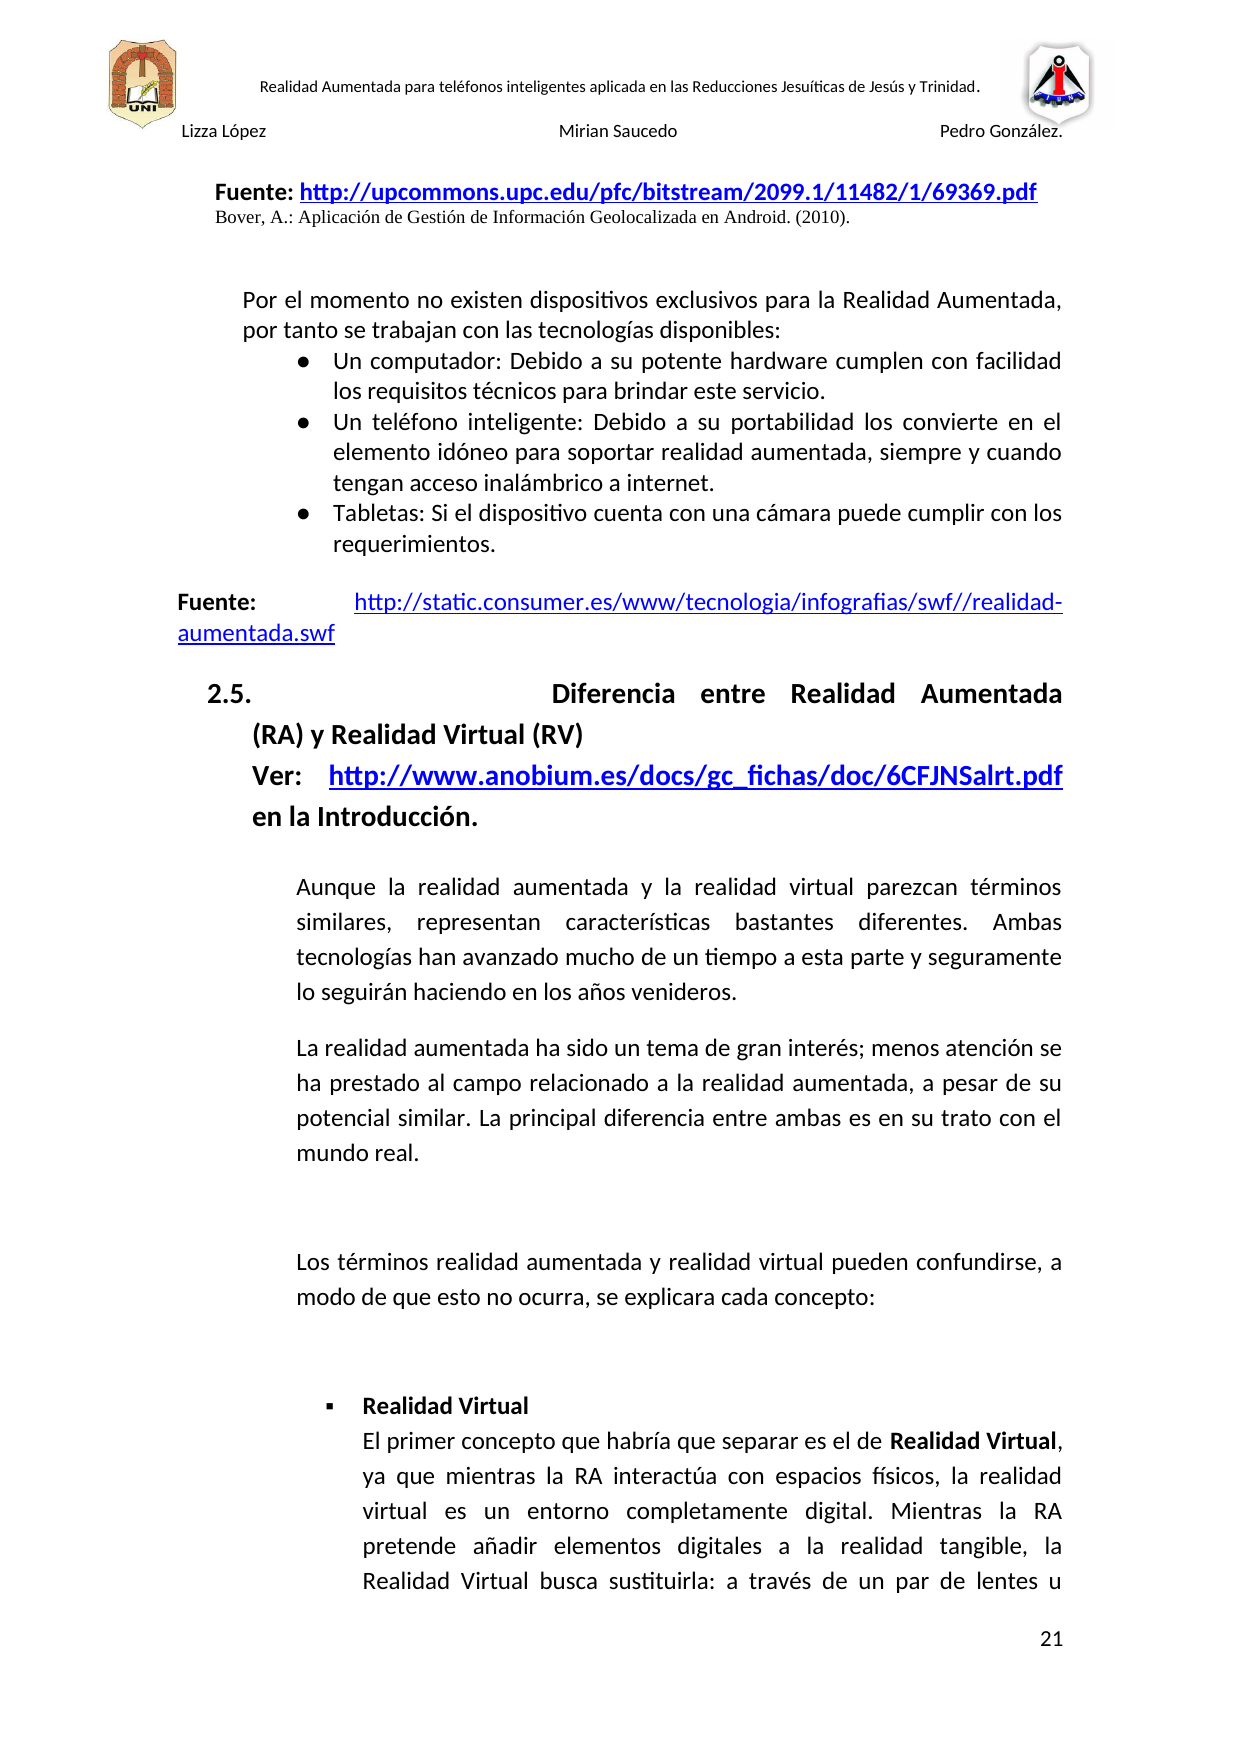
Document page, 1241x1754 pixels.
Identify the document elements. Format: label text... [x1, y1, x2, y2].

text Los términos realidad aumentada y realidad virtual pueden confundirse, a modo de que esto no ocurra, se explicara cada concepto: [296, 1246, 1063, 1312]
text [362, 1425, 1063, 1596]
list Realidad Virtual [325, 1390, 1063, 1421]
list Diferencia entre Realidad Aumentada (RA) y Realidad Virtual (RV) [207, 676, 1063, 752]
list Un teléfono inteligente: Debido a su portabilidad los convierte en el elemento idóneo para soportar realidad aumentada, siempre y cuando tengan acceso inalámbrico a internet. [296, 406, 1063, 497]
text Por el momento no existen dispositivos exclusivos para la Realidad Aumentada, por tanto se trabajan con las tecnologías disponibles: [242, 284, 1063, 345]
list Un computador: Debido a su potente hardware cumplen con facilidad los requisitos técnicos para brindar este servicio. [296, 345, 1063, 406]
text Aunque la realidad aumentada y la realidad virtual parezcan términos similares, representan características bastantes diferentes. Ambas tecnologías han avanzado mucho de un tiempo a esta parte y seguramente lo seguirán haciendo en los años venideros. [296, 871, 1063, 1007]
text Bover, A.: Aplicación de Gestión de Información Geolocalizada en Android. (2010). [215, 206, 1063, 228]
text Fuente: http://static.consumer.es/www/tecnologia/infografias/swf//realidad-aumentada.swf [177, 586, 1063, 647]
text Fuente: http://upcommons.upc.edu/pfc/bitstream/2099.1/11482/1/69369.pdf [215, 176, 1063, 206]
text Ver: http://www.anobium.es/docs/gc_fichas/doc/6CFJNSalrt.pdf en la Introducción. [252, 757, 1063, 834]
text La realidad aumentada ha sido un tema de gran interés; menos atención se ha prestado al campo relacionado a la realidad aumentada, a pesar de su potencial similar. La principal diferencia entre ambas es en su trato con el mundo real. [296, 1032, 1063, 1168]
list Tabletas: Si el dispositivo cuenta con una cámara puede cumplir con los requerimientos. [296, 497, 1063, 558]
